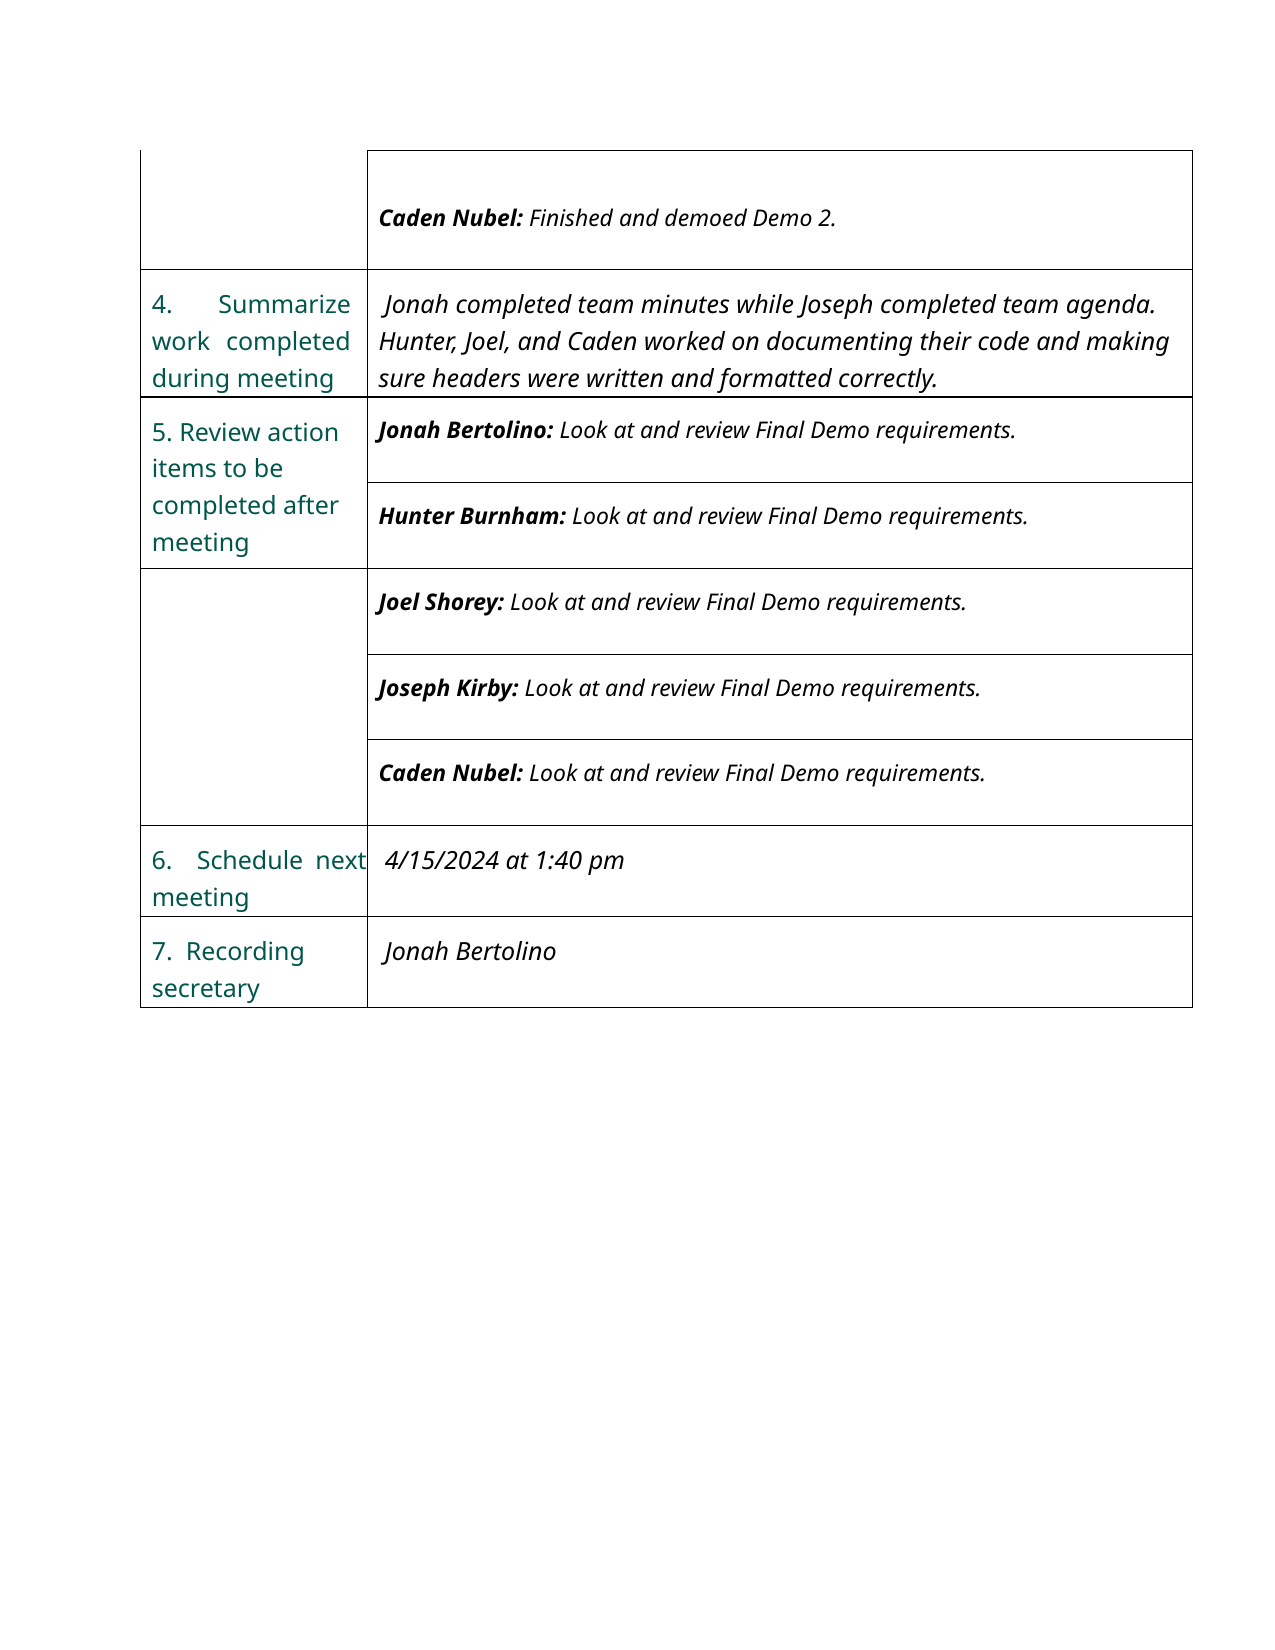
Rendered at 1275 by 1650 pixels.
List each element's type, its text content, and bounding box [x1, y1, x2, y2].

table_cell Jonah completed team minutes while Joseph completed team agenda. Hunter, Joel, and Caden worked on documenting their code and making sure headers were written and formatted correctly. [368, 270, 1192, 396]
table_cell 4/15/2024 at 1:40 pm [368, 826, 1192, 916]
table_cell Caden Nubel: Look at and review Final Demo requirements. [368, 740, 1192, 825]
table_cell Joel Shorey: Look at and review Final Demo requirements. [368, 569, 1192, 653]
table_cell 6. Schedule next meeting [141, 826, 367, 916]
table_cell Jonah Bertolino [368, 917, 1192, 1007]
table_cell Joseph Kirby: Look at and review Final Demo requirements. [368, 655, 1192, 739]
table_cell Caden Nubel: Finished and demoed Demo 2. [368, 151, 1192, 269]
table_cell 5. Review action items to be completed after meeting [141, 398, 367, 568]
table_cell Jonah Bertolino: Look at and review Final Demo requirements. [368, 398, 1192, 482]
table_cell 4. Summarize work completed during meeting [141, 270, 367, 396]
table_cell Hunter Burnham: Look at and review Final Demo requirements. [368, 483, 1192, 568]
table_cell 7. Recording secretary [141, 917, 367, 1007]
table_cell [141, 569, 367, 825]
